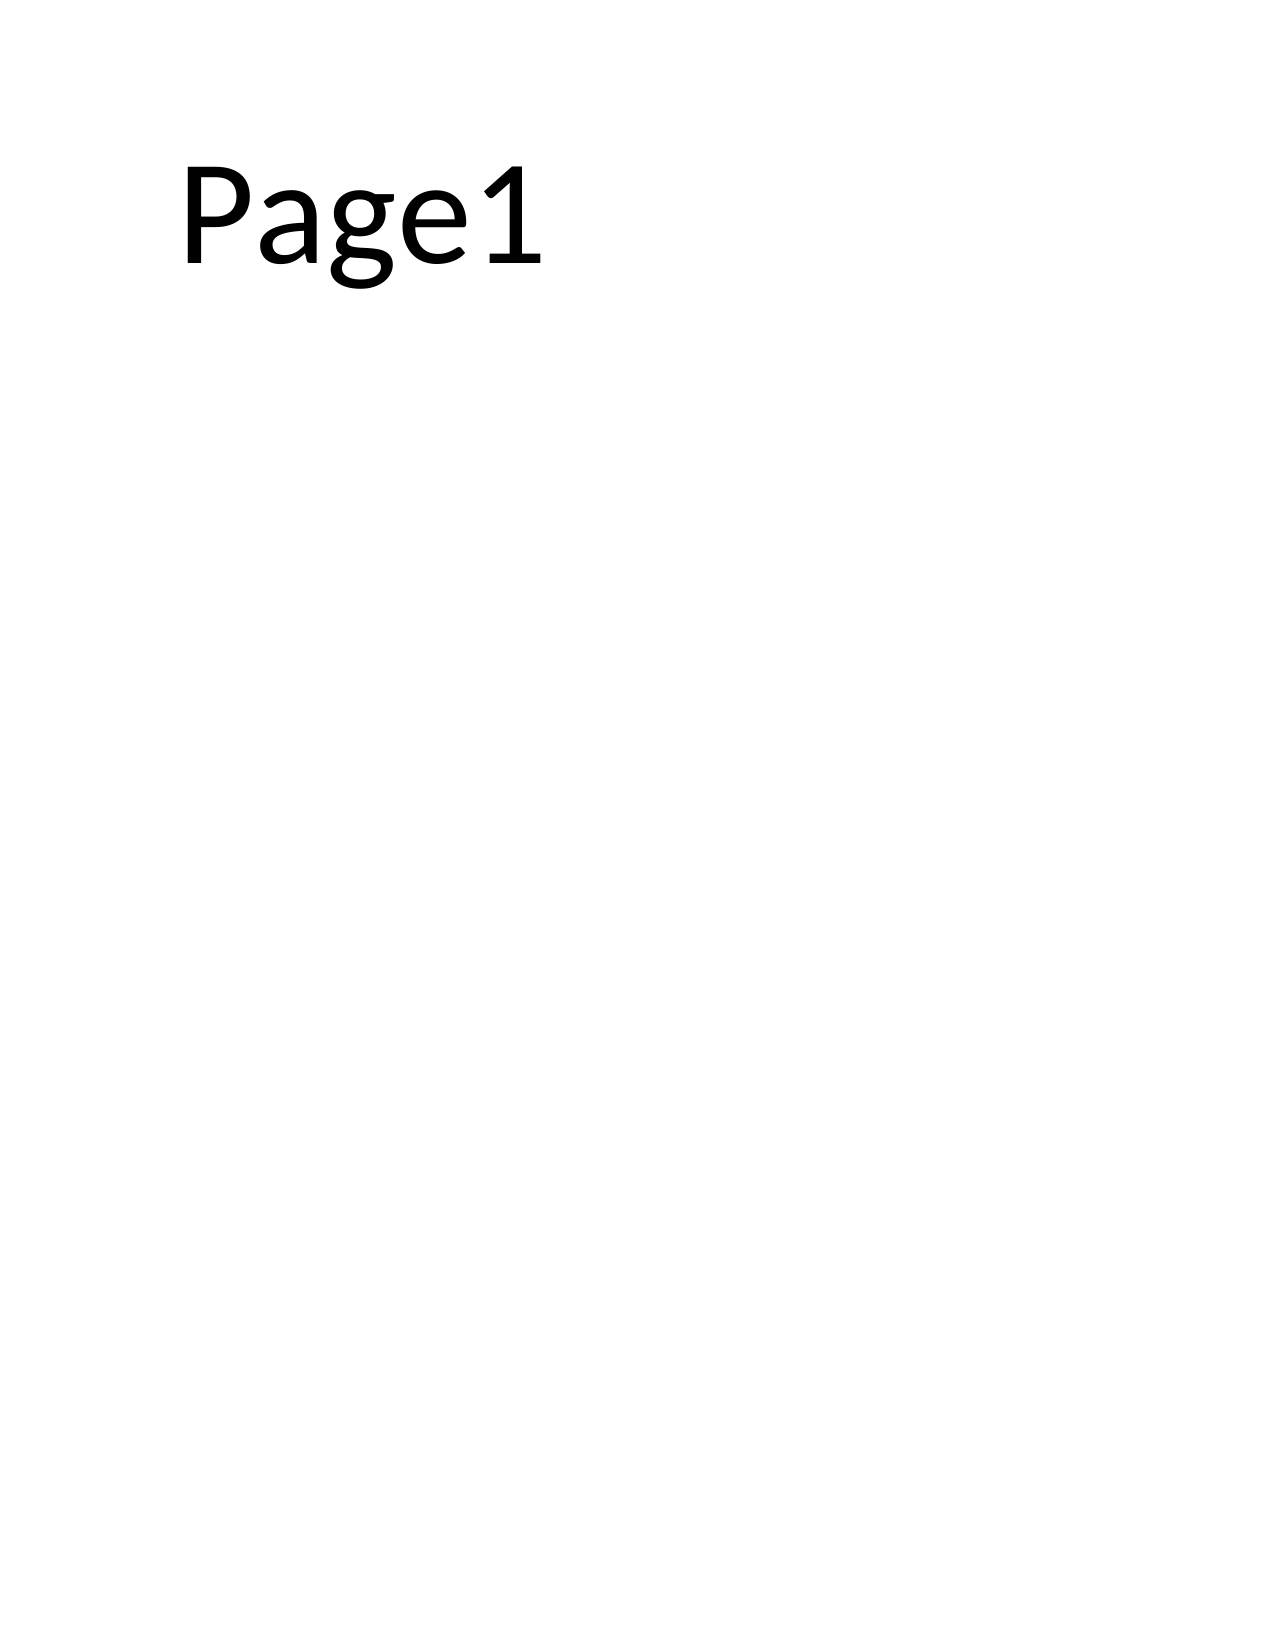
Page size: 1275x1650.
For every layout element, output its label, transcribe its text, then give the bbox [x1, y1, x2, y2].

text Page1 [177, 118, 1186, 301]
